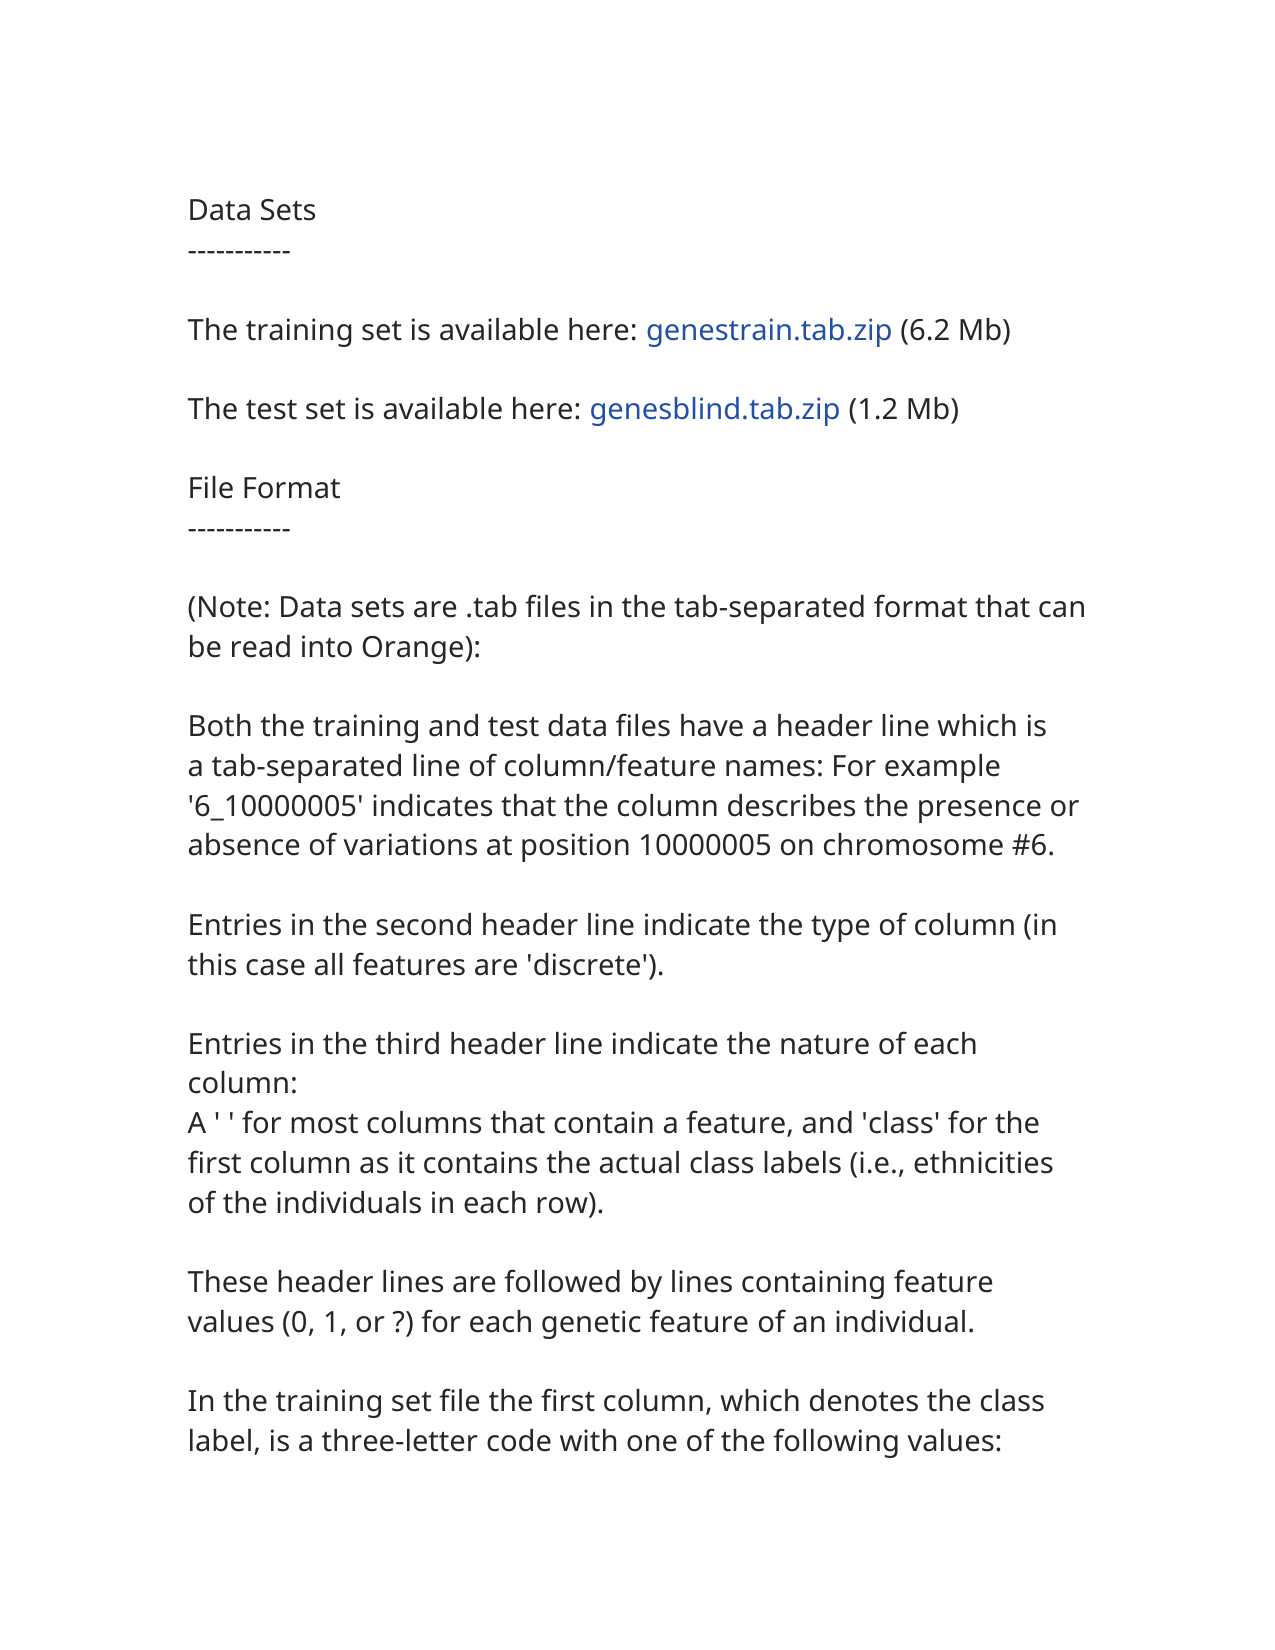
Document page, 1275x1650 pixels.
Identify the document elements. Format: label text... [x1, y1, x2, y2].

text A ' ' for most columns that contain a feature, and 'class' for the first column as it contains the actual class labels (i.e., ethnicities of the individuals in each row). [187, 1102, 1087, 1222]
text Both the training and test data files have a header line which is a tab-separated line of column/feature names: For example '6_10000005' indicates that the column describes the presence or absence of variations at position 10000005 on chromosome #6. [187, 706, 1087, 864]
text The test set is available here: genesblind.tab.zip (1.2 Mb) [187, 388, 1087, 428]
text Entries in the third header line indicate the nature of each column: [187, 1023, 1087, 1102]
text File Format [187, 467, 1087, 507]
text (Note: Data sets are .tab files in the tab-separated format that can be read into Orange): [187, 587, 1087, 666]
text ----------- [187, 229, 1087, 269]
text ----------- [187, 507, 1087, 547]
text These header lines are followed by lines containing feature values (0, 1, or ?) for each genetic feature of an individual. [187, 1261, 1087, 1341]
text In the training set file the first column, which denotes the class label, is a three-letter code with one of the following values: [187, 1380, 1087, 1460]
text Entries in the second header line indicate the type of column (in this case all features are 'discrete'). [187, 904, 1087, 983]
text Data Sets [187, 190, 1087, 229]
text The training set is available here: genestrain.tab.zip (6.2 Mb) [187, 309, 1087, 348]
